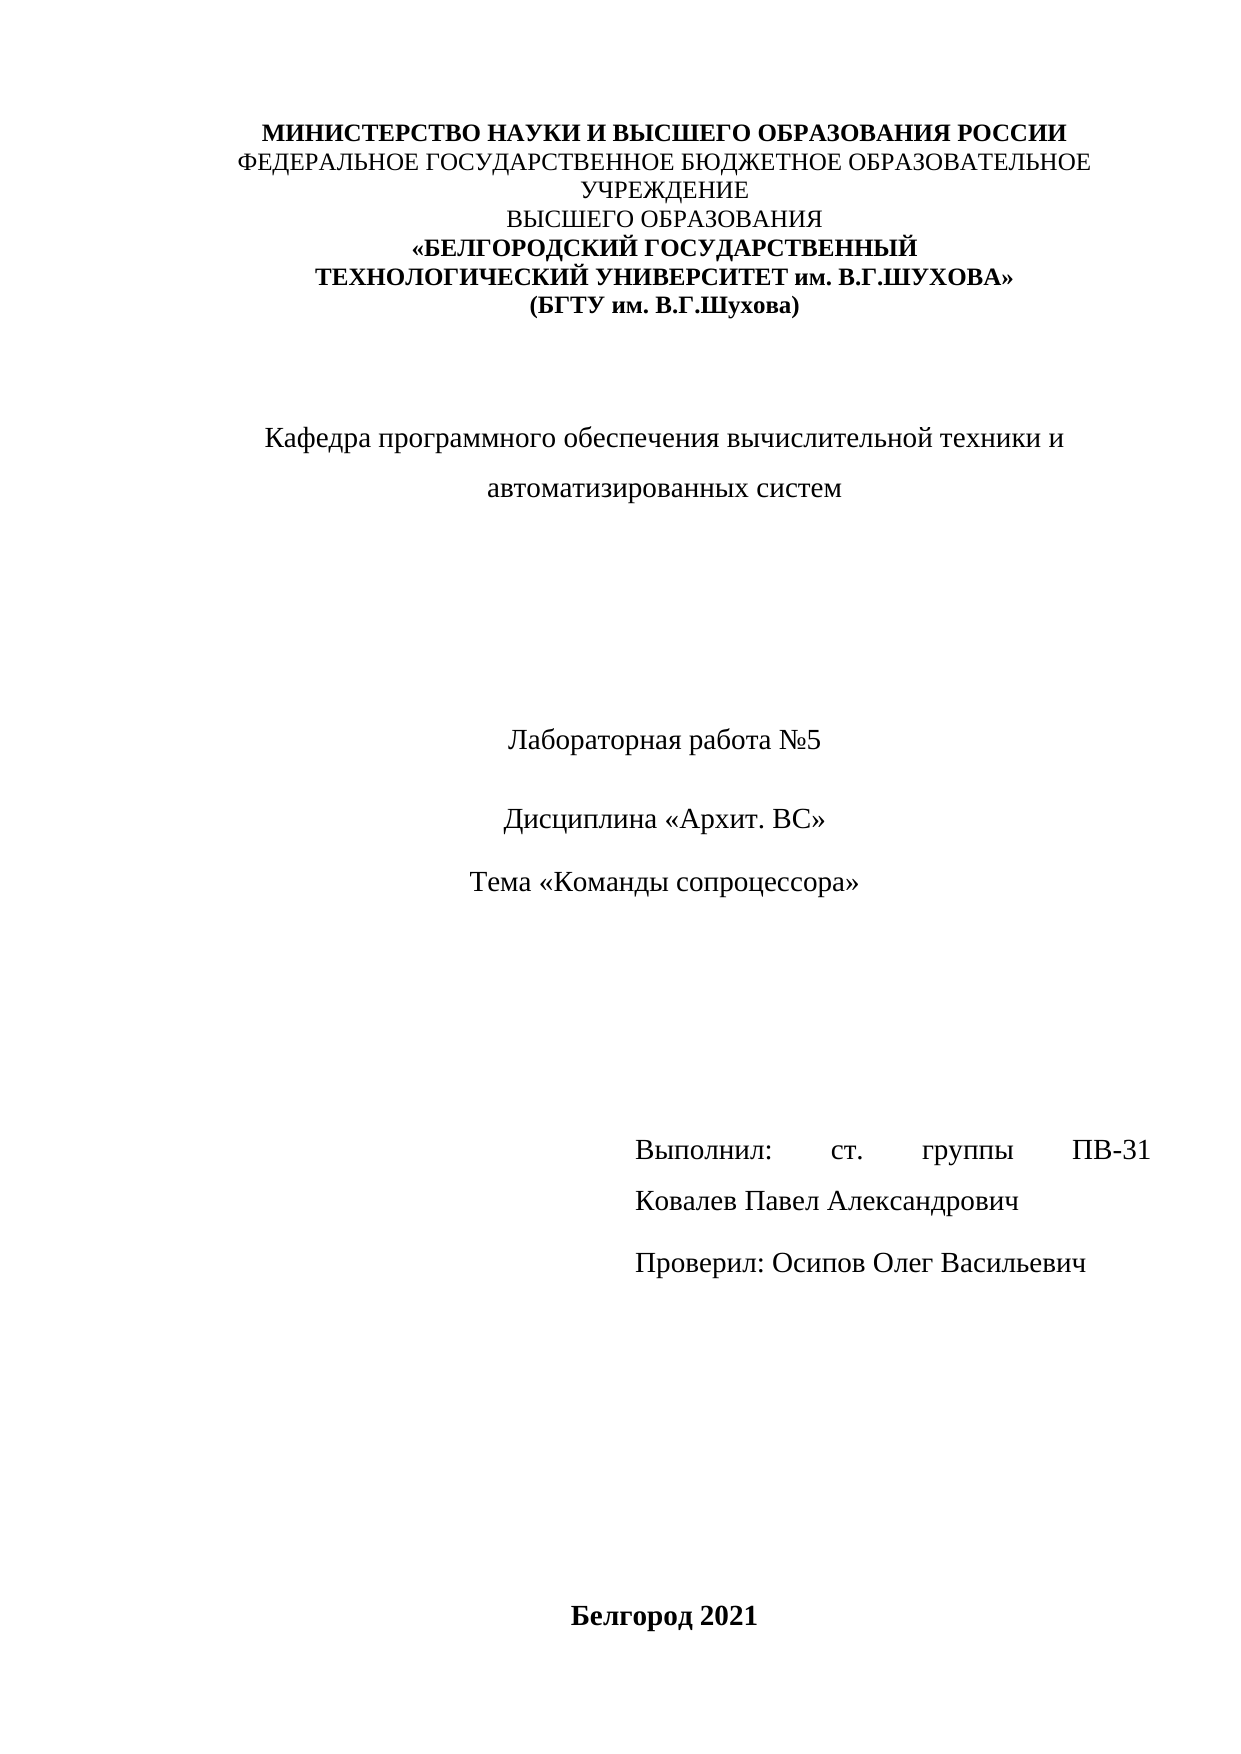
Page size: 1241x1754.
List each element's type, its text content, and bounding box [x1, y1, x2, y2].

text Проверил: Осипов Олег Васильевич [635, 1246, 1152, 1279]
text Кафедра программного обеспечения вычислительной техники и автоматизированных систем [177, 420, 1152, 504]
text МИНИСТЕРСТВО НАУКИ И ВЫСШЕГО ОБРАЗОВАНИЯ РОССИИ ФЕДЕРАЛЬНОЕ ГОСУДАРСТВЕННОЕ БЮДЖЕТНОЕ ОБРАЗОВАТЕЛЬНОЕ УЧРЕЖДЕНИЕ ВЫСШЕГО ОБРАЗОВАНИЯ «БЕЛГОРОДСКИЙ ГОСУДАРСТВЕННЫЙ ТЕХНОЛОГИЧЕСКИЙ УНИВЕРСИТЕТ им. В.Г.ШУХОВА» (БГТУ им. В.Г.Шухова) [177, 118, 1152, 319]
text Дисциплина «Архит. ВС» [177, 801, 1152, 835]
text Лабораторная работа №5 [177, 722, 1152, 755]
text Выполнил: ст. группы ПВ-31 Ковалев Павел Александрович [635, 1132, 1152, 1216]
text Тема «Команды сопроцессора» [177, 864, 1152, 931]
text Белгород 2021 [177, 1598, 1152, 1631]
